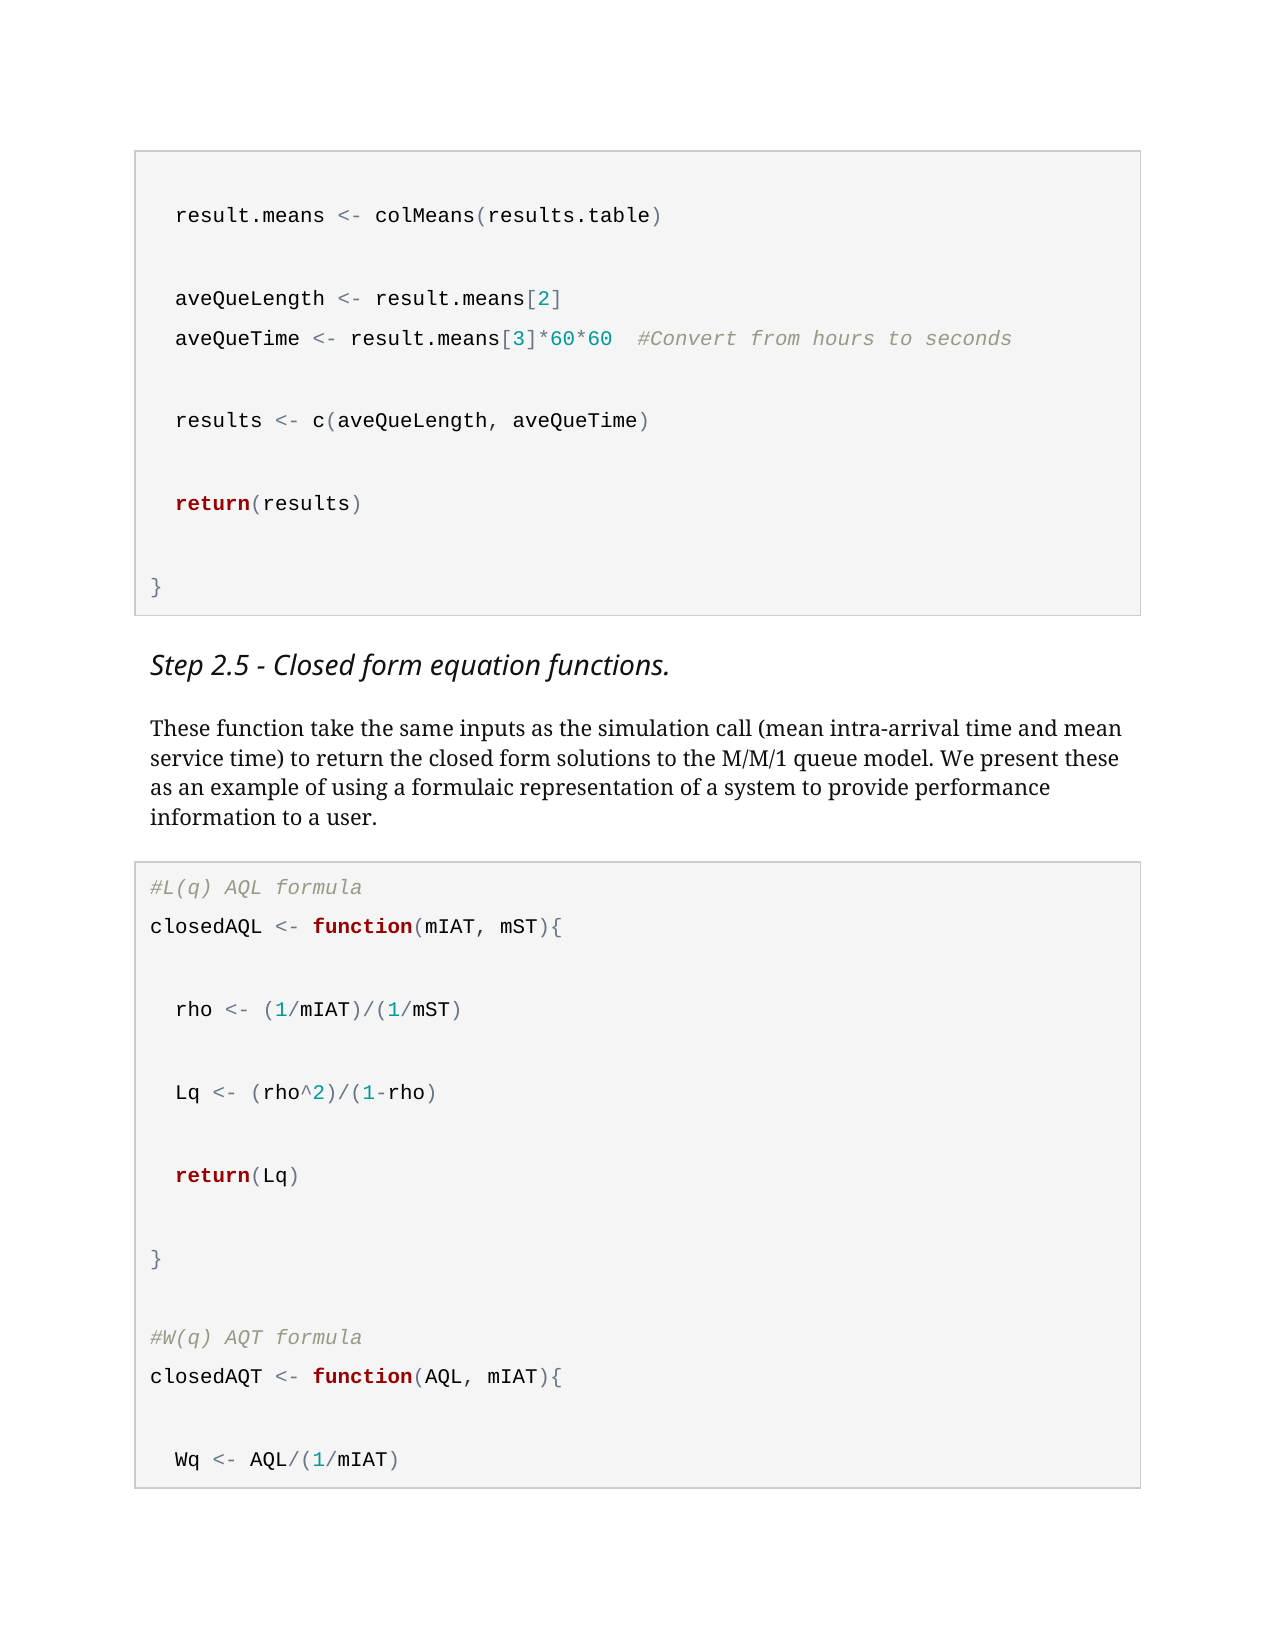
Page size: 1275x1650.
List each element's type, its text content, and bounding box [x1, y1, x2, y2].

text result.means <- colMeans(results.table) [136, 189, 1140, 228]
text Lq <- (rho^2)/(1-rho) [136, 1066, 1140, 1106]
text Step 2.5 - Closed form equation functions. [150, 645, 1125, 684]
text return(results) [136, 477, 1140, 517]
text rho <- (1/mIAT)/(1/mST) [136, 983, 1140, 1023]
text closedAQL <- function(mIAT, mST){ [136, 900, 1140, 940]
text Wq <- AQL/(1/mIAT) [136, 1433, 1140, 1487]
text } [136, 560, 1140, 615]
text aveQueLength <- result.means[2] [136, 272, 1140, 311]
text } [136, 1232, 1140, 1271]
text closedAQT <- function(AQL, mIAT){ [136, 1350, 1140, 1389]
text return(Lq) [136, 1149, 1140, 1188]
text #W(q) AQT formula [136, 1311, 1140, 1350]
text #L(q) AQL formula [136, 863, 1140, 900]
text These function take the same inputs as the simulation call (mean intra-arrival time and mean service time) to return the closed form solutions to the M/M/1 queue model. We present these as an example of using a formulaic representation of a system to provide performance information to a user. [150, 713, 1125, 832]
text results <- c(aveQueLength, aveQueTime) [136, 394, 1140, 434]
text aveQueTime <- result.means[3]*60*60 #Convert from hours to seconds [136, 311, 1140, 351]
